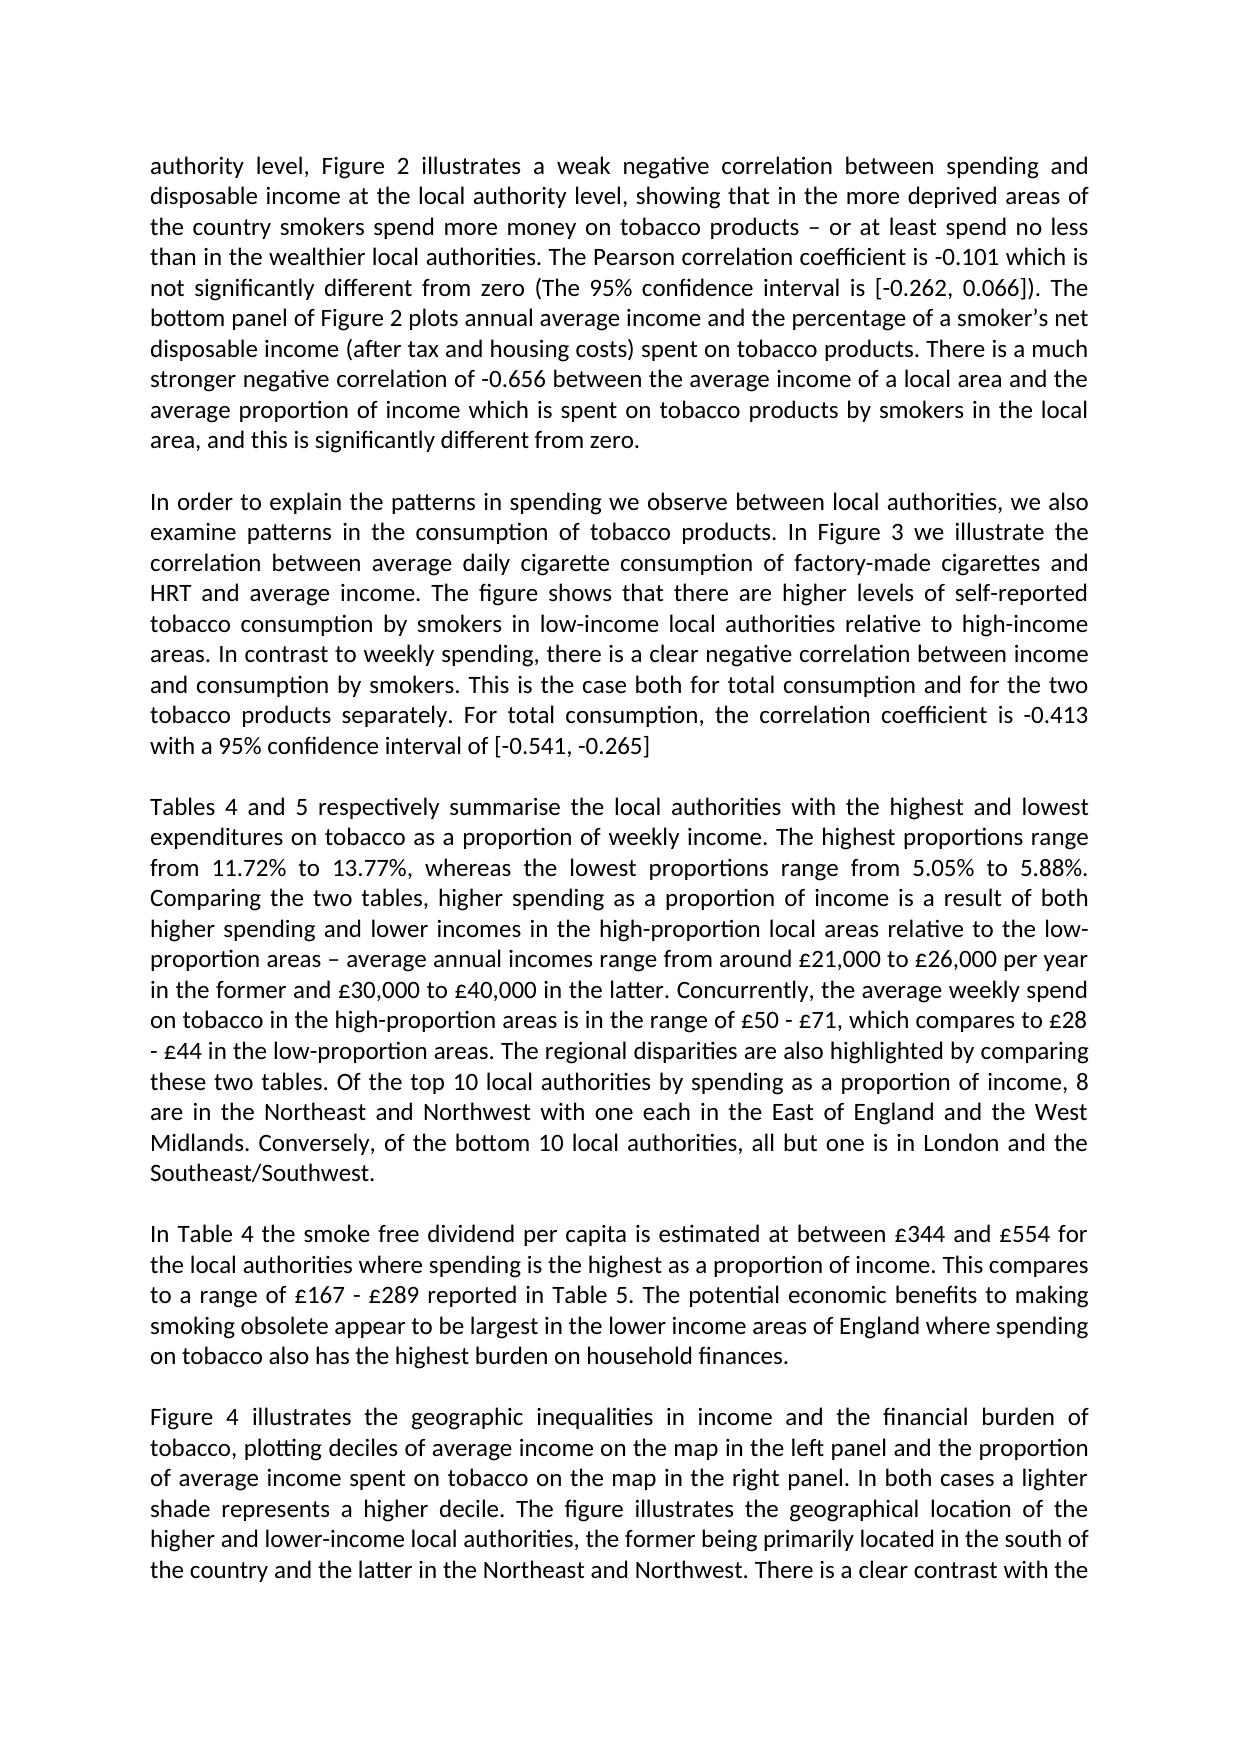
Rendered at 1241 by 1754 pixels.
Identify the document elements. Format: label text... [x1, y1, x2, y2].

text In order to explain the patterns in spending we observe between local authorities, we also examine patterns in the consumption of tobacco products. In Figure 3 we illustrate the correlation between average daily cigarette consumption of factory-made cigarettes and HRT and average income. The figure shows that there are higher levels of self-reported tobacco consumption by smokers in low-income local authorities relative to high-income areas. In contrast to weekly spending, there is a clear negative correlation between income and consumption by smokers. This is the case both for total consumption and for the two tobacco products separately. For total consumption, the correlation coefficient is -0.413 with a 95% confidence interval of [-0.541, -0.265] [150, 486, 1090, 760]
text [150, 1401, 1090, 1584]
text In Table 4 the smoke free dividend per capita is estimated at between £344 and £554 for the local authorities where spending is the highest as a proportion of income. This compares to a range of £167 - £289 reported in Table 5. The potential economic benefits to making smoking obsolete appear to be largest in the lower income areas of England where spending on tobacco also has the highest burden on household finances. [150, 1218, 1090, 1371]
text Tables 4 and 5 respectively summarise the local authorities with the highest and lowest expenditures on tobacco as a proportion of weekly income. The highest proportions range from 11.72% to 13.77%, whereas the lowest proportions range from 5.05% to 5.88%. Comparing the two tables, higher spending as a proportion of income is a result of both higher spending and lower incomes in the high-proportion local areas relative to the low-proportion areas – average annual incomes range from around £21,000 to £26,000 per year in the former and £30,000 to £40,000 in the latter. Concurrently, the average weekly spend on tobacco in the high-proportion areas is in the range of £50 - £71, which compares to £28 - £44 in the low-proportion areas. The regional disparities are also highlighted by comparing these two tables. Of the top 10 local authorities by spending as a proportion of income, 8 are in the Northeast and Northwest with one each in the East of England and the West Midlands. Conversely, of the bottom 10 local authorities, all but one is in London and the Southeast/Southwest. [150, 791, 1090, 1188]
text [150, 150, 1090, 455]
